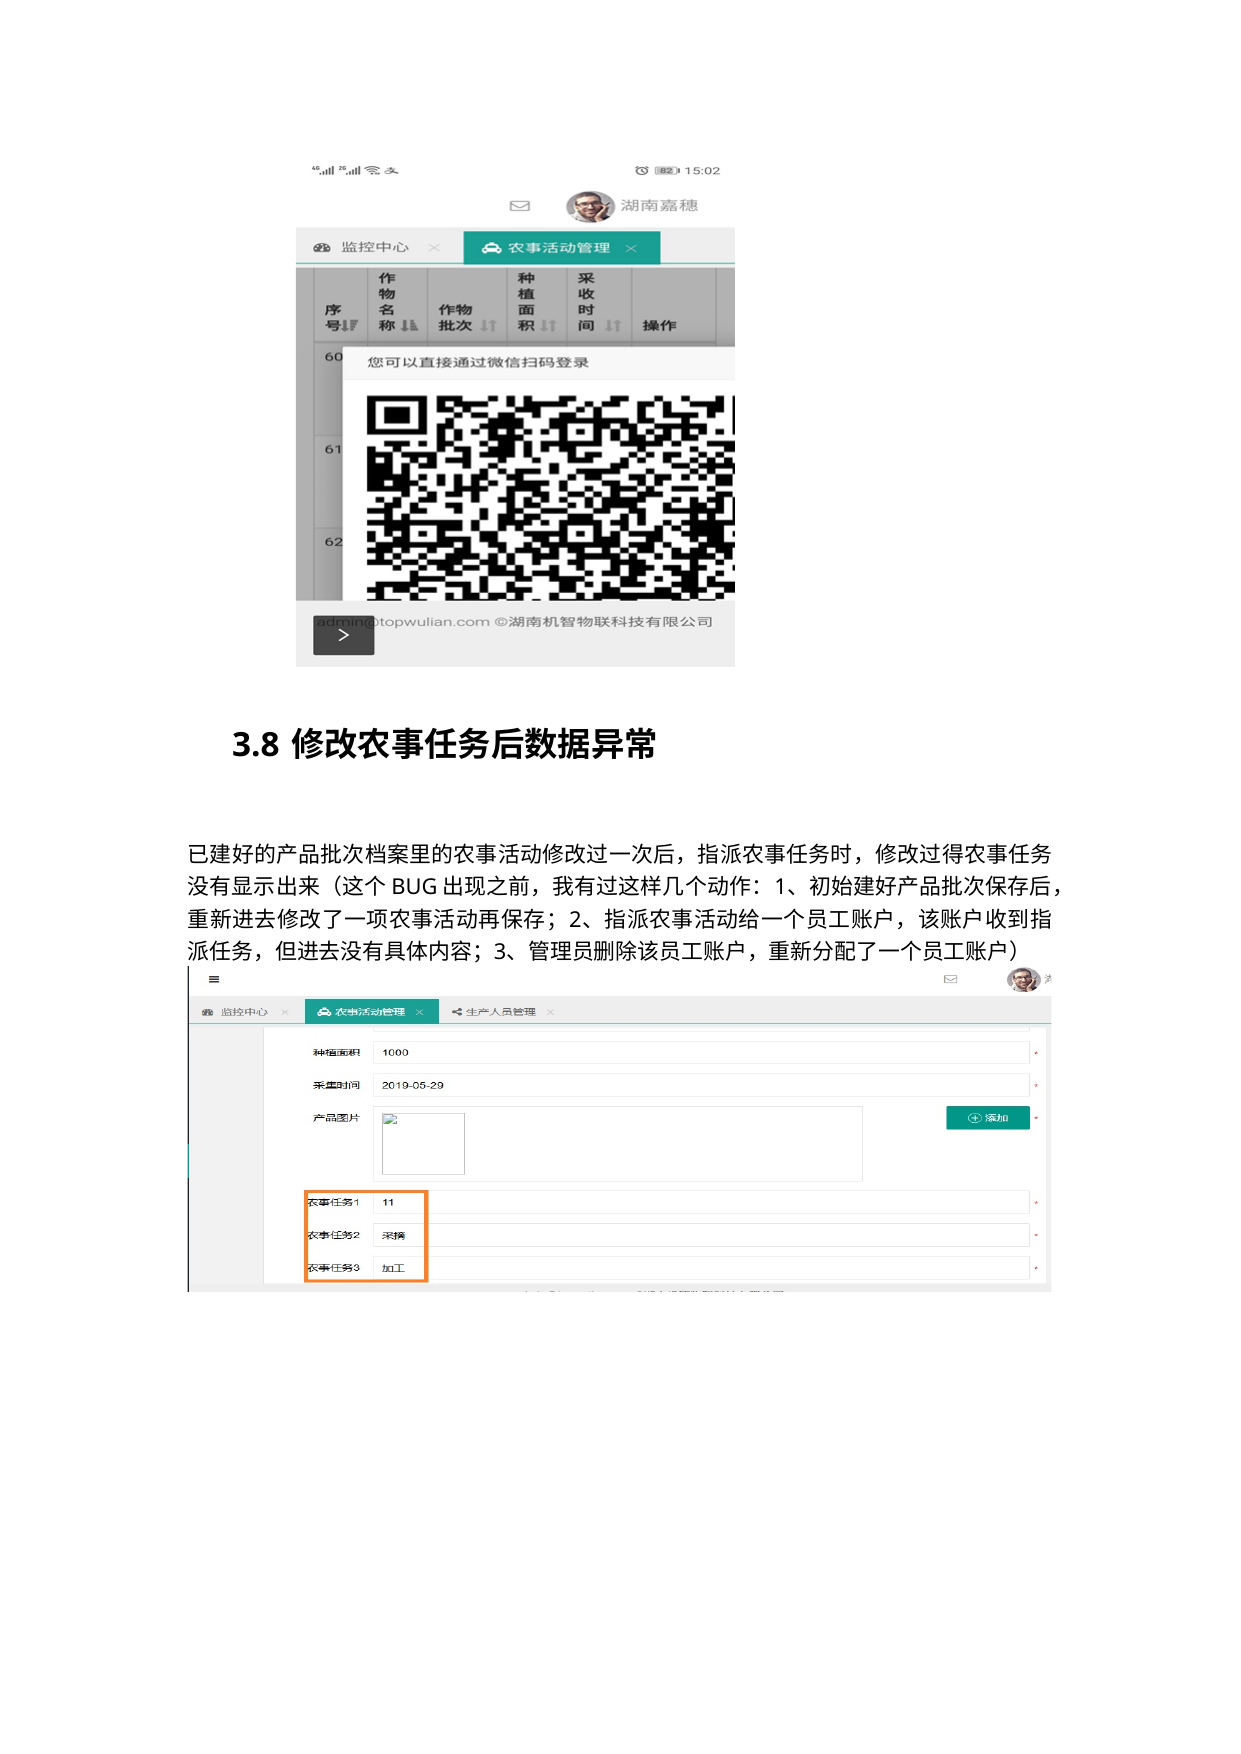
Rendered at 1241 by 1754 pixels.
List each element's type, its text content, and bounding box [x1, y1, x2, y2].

text 已建好的产品批次档案里的农事活动修改过一次后，指派农事任务时，修改过得农事任务没有显示出来（这个BUG出现之前，我有过这样几个动作：1、初始建好产品批次保存后，重新进去修改了一项农事活动再保存；2、指派农事活动给一个员工账户，该账户收到指派任务，但进去没有具体内容；3、管理员删除该员工账户，重新分配了一个员工账户） [187, 836, 1053, 966]
subtitle 修改农事任务后数据异常 [232, 709, 1053, 774]
picture [187, 966, 1052, 1292]
picture [295, 162, 735, 667]
